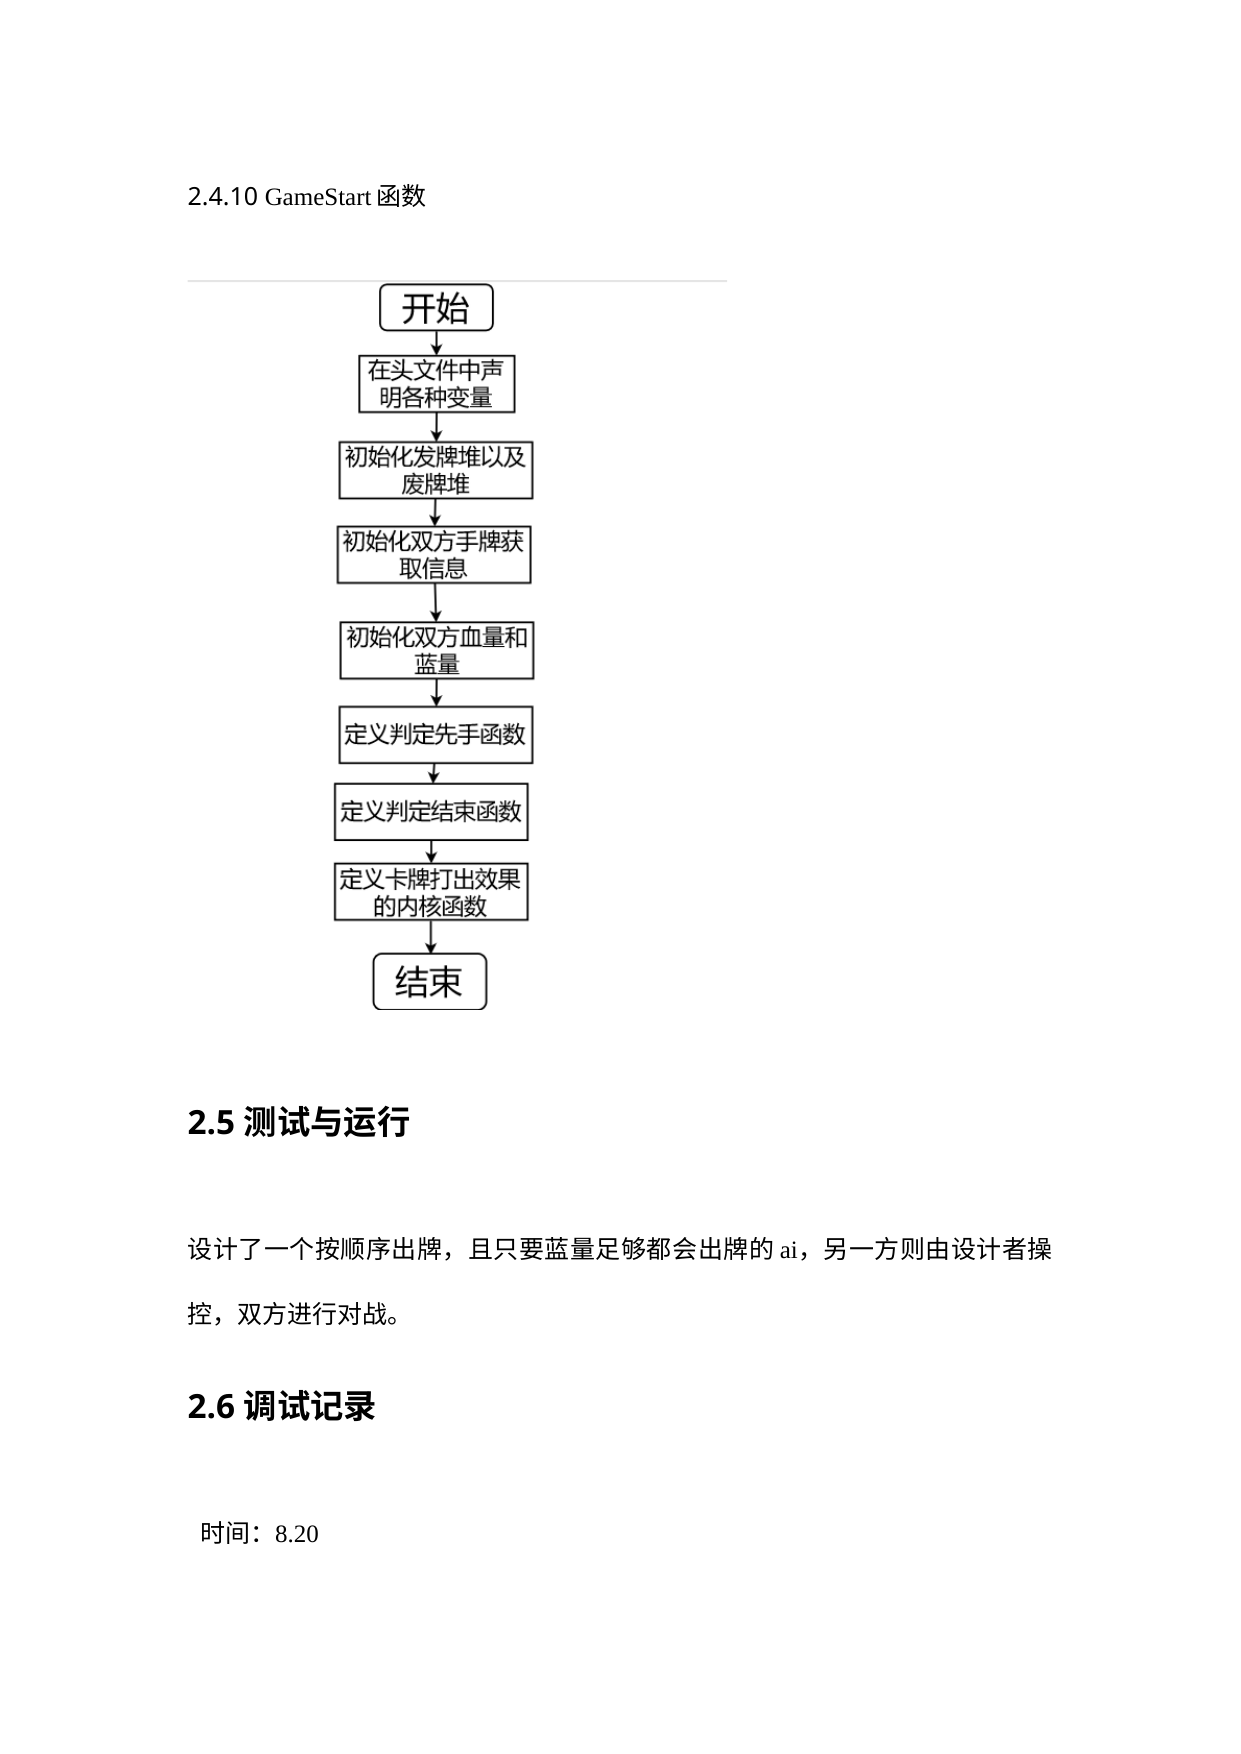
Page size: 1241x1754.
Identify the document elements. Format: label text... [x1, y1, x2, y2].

text 时间：8.20 [187, 1499, 1053, 1564]
subtitle 2.5 测试与运行 [187, 1088, 1053, 1153]
picture [187, 280, 728, 1010]
subtitle 2.4.10 GameStart函数 [187, 162, 1053, 227]
text 设计了一个按顺序出牌，且只要蓝量足够都会出牌的ai，另一方则由设计者操控，双方进行对战。 [187, 1215, 1053, 1345]
subtitle 2.6 调试记录 [187, 1372, 1053, 1437]
